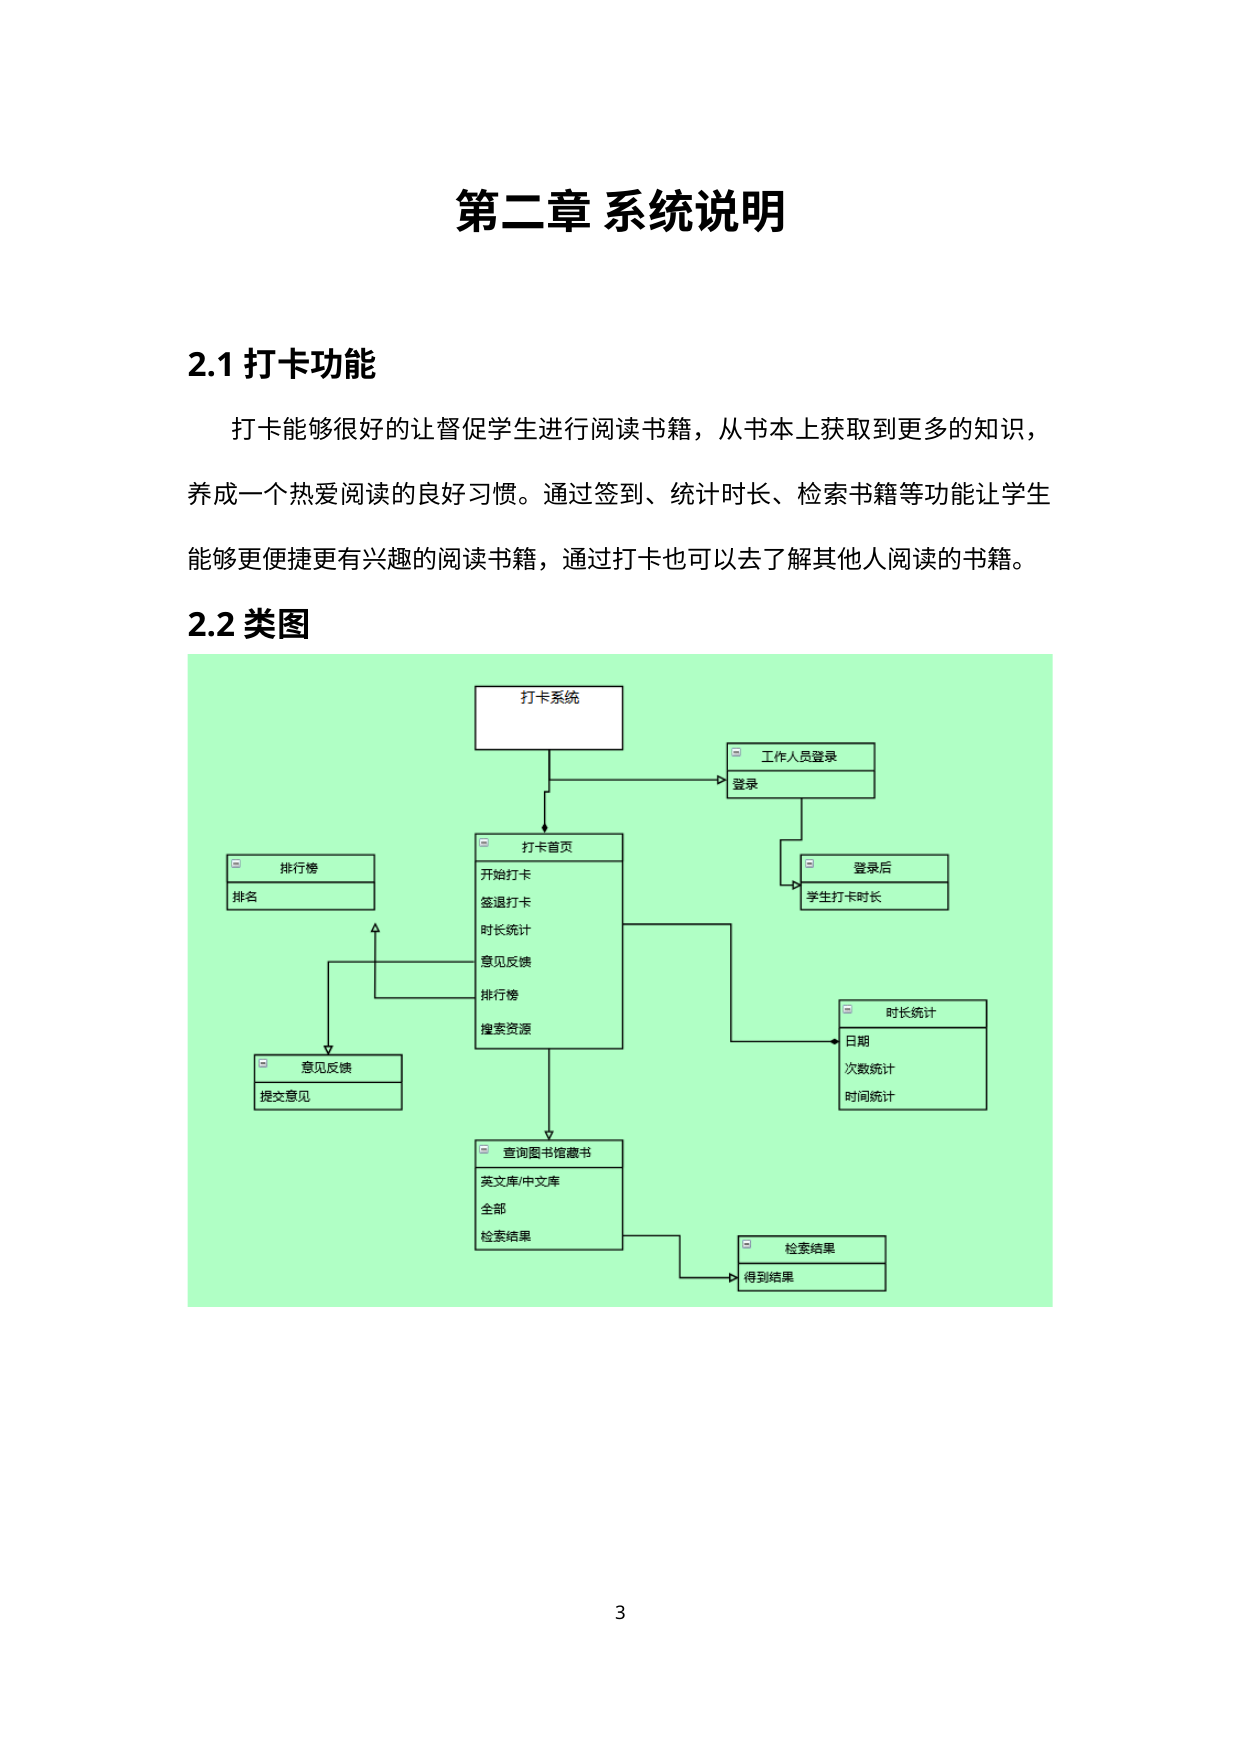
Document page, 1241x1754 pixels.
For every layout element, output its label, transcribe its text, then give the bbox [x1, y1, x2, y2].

picture [187, 654, 1053, 1307]
list 系统说明 [187, 160, 1053, 257]
text 2.1 打卡功能 [187, 330, 1053, 395]
text 2.2 类图 [187, 590, 1053, 654]
text 打卡能够很好的让督促学生进行阅读书籍，从书本上获取到更多的知识，养成一个热爱阅读的良好习惯。通过签到、统计时长、检索书籍等功能让学生能够更便捷更有兴趣的阅读书籍，通过打卡也可以去了解其他人阅读的书籍。 [187, 395, 1053, 590]
